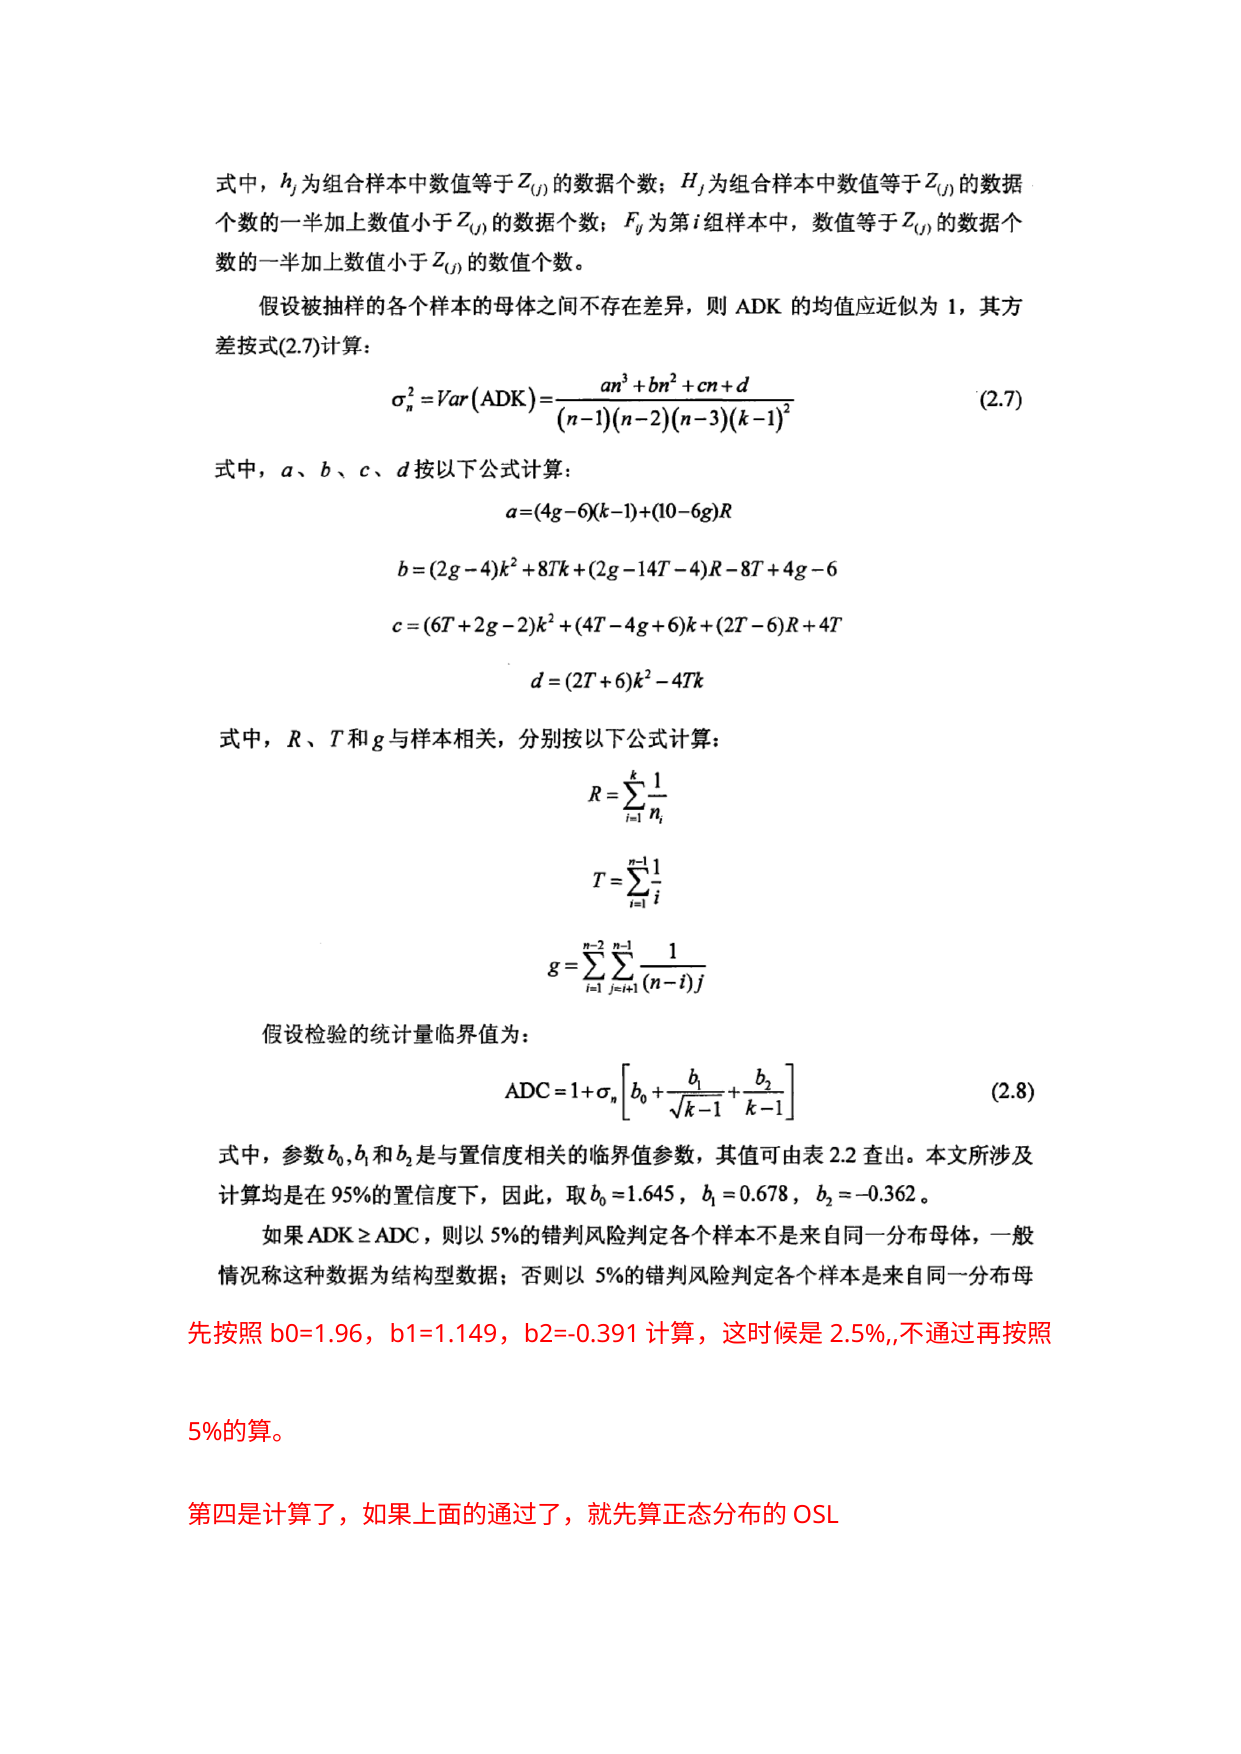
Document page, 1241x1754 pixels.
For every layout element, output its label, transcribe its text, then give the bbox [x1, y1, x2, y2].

text 先按照b0=1.96，b1=1.149，b2=-0.391计算，这时候是2.5%,,不通过再按照5%的算。 [187, 1299, 1053, 1462]
picture [187, 162, 1053, 700]
text 第四是计算了，如果上面的通过了，就先算正态分布的OSL [187, 1480, 1053, 1545]
picture [187, 714, 1053, 1288]
